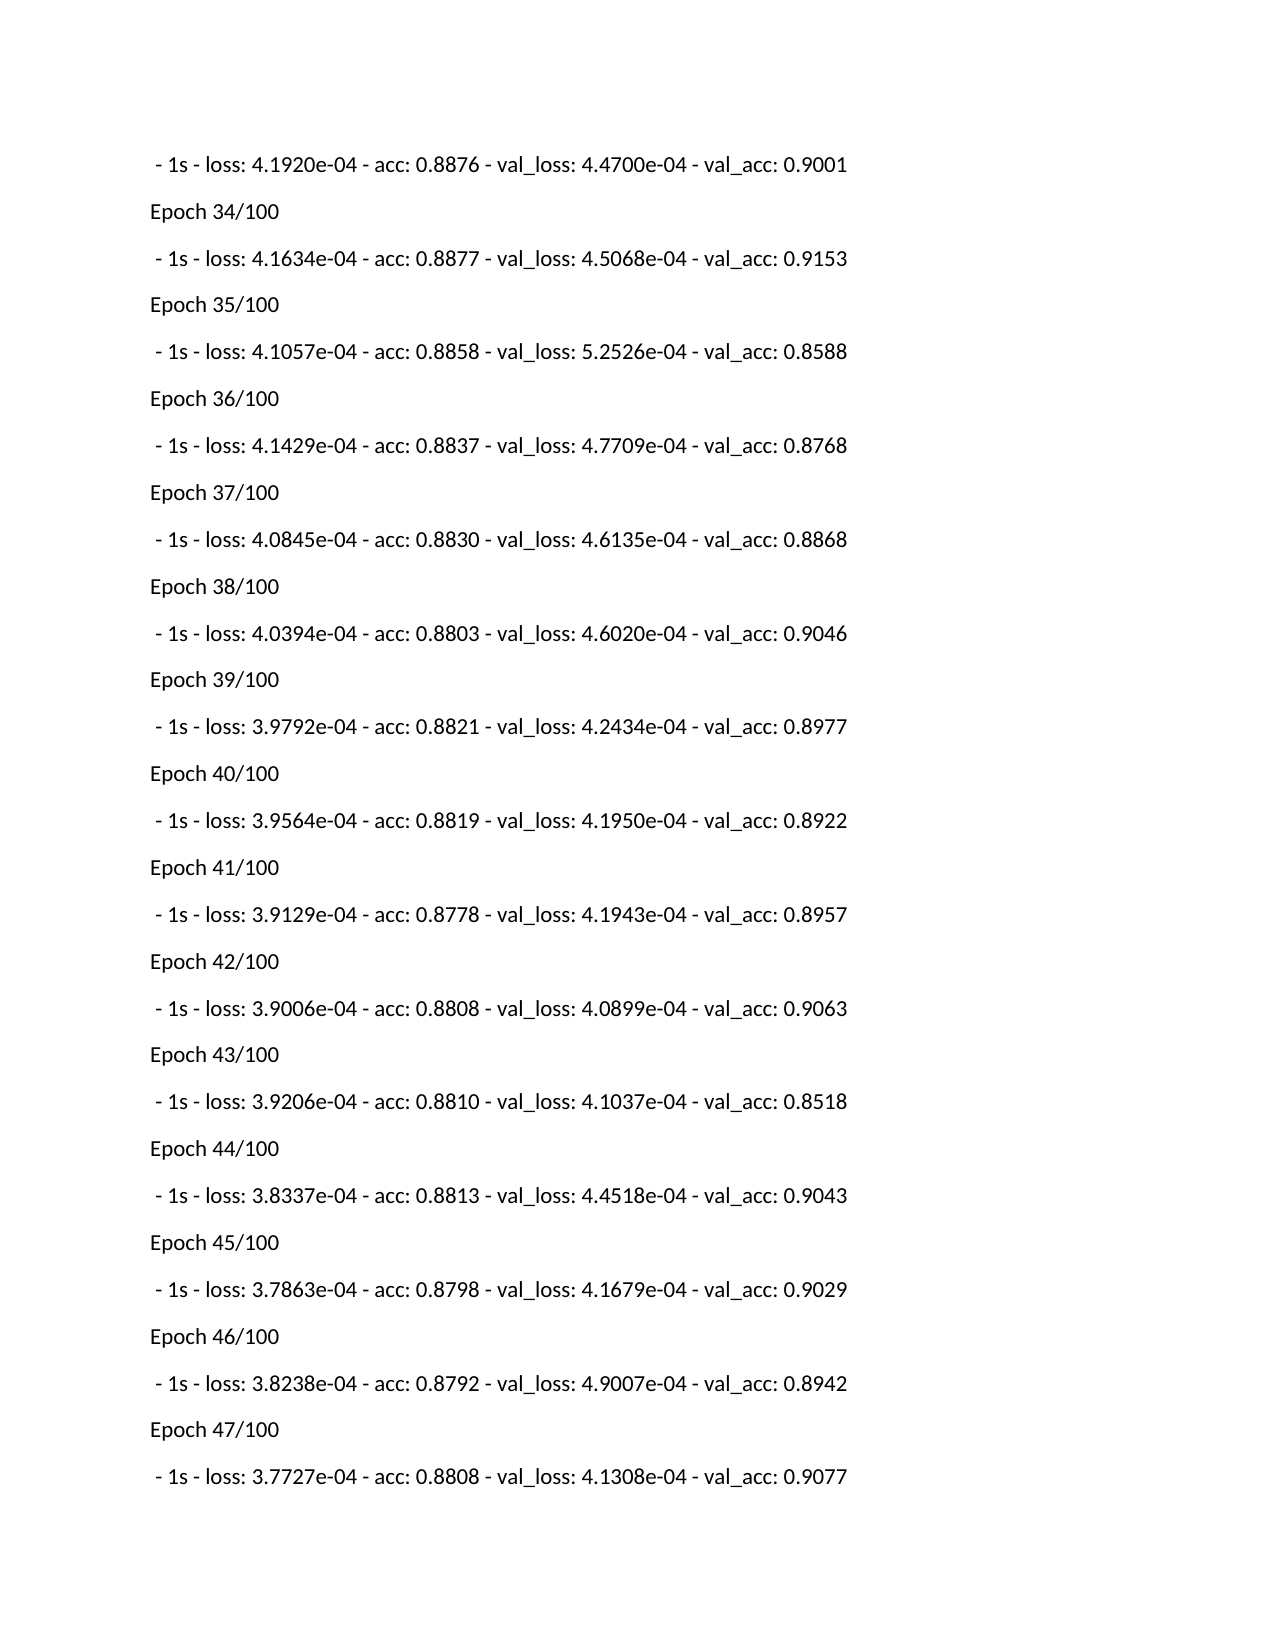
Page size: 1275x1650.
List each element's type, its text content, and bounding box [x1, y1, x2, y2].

text Epoch 39/100 [150, 666, 1125, 694]
text Epoch 38/100 [150, 572, 1125, 600]
text Epoch 45/100 [150, 1228, 1125, 1256]
text - 1s - loss: 4.1634e-04 - acc: 0.8877 - val_loss: 4.5068e-04 - val_acc: 0.9153 [150, 244, 1125, 272]
text Epoch 46/100 [150, 1322, 1125, 1350]
text Epoch 41/100 [150, 853, 1125, 881]
text - 1s - loss: 4.1920e-04 - acc: 0.8876 - val_loss: 4.4700e-04 - val_acc: 0.9001 [150, 150, 1125, 178]
text - 1s - loss: 3.9792e-04 - acc: 0.8821 - val_loss: 4.2434e-04 - val_acc: 0.8977 [150, 712, 1125, 741]
text Epoch 40/100 [150, 759, 1125, 787]
text - 1s - loss: 4.0845e-04 - acc: 0.8830 - val_loss: 4.6135e-04 - val_acc: 0.8868 [150, 525, 1125, 553]
text - 1s - loss: 3.9006e-04 - acc: 0.8808 - val_loss: 4.0899e-04 - val_acc: 0.9063 [150, 994, 1125, 1022]
text Epoch 44/100 [150, 1134, 1125, 1162]
text - 1s - loss: 3.9564e-04 - acc: 0.8819 - val_loss: 4.1950e-04 - val_acc: 0.8922 [150, 806, 1125, 834]
text Epoch 35/100 [150, 291, 1125, 319]
text Epoch 47/100 [150, 1416, 1125, 1444]
text Epoch 42/100 [150, 947, 1125, 975]
text - 1s - loss: 3.7863e-04 - acc: 0.8798 - val_loss: 4.1679e-04 - val_acc: 0.9029 [150, 1275, 1125, 1303]
text - 1s - loss: 3.9206e-04 - acc: 0.8810 - val_loss: 4.1037e-04 - val_acc: 0.8518 [150, 1087, 1125, 1116]
text - 1s - loss: 4.0394e-04 - acc: 0.8803 - val_loss: 4.6020e-04 - val_acc: 0.9046 [150, 619, 1125, 647]
text Epoch 43/100 [150, 1041, 1125, 1069]
text - 1s - loss: 3.7727e-04 - acc: 0.8808 - val_loss: 4.1308e-04 - val_acc: 0.9077 [150, 1462, 1125, 1491]
text Epoch 37/100 [150, 478, 1125, 506]
text Epoch 36/100 [150, 384, 1125, 412]
text - 1s - loss: 3.8337e-04 - acc: 0.8813 - val_loss: 4.4518e-04 - val_acc: 0.9043 [150, 1181, 1125, 1209]
text Epoch 34/100 [150, 197, 1125, 225]
text - 1s - loss: 3.8238e-04 - acc: 0.8792 - val_loss: 4.9007e-04 - val_acc: 0.8942 [150, 1369, 1125, 1397]
text - 1s - loss: 3.9129e-04 - acc: 0.8778 - val_loss: 4.1943e-04 - val_acc: 0.8957 [150, 900, 1125, 928]
text - 1s - loss: 4.1429e-04 - acc: 0.8837 - val_loss: 4.7709e-04 - val_acc: 0.8768 [150, 431, 1125, 459]
text - 1s - loss: 4.1057e-04 - acc: 0.8858 - val_loss: 5.2526e-04 - val_acc: 0.8588 [150, 337, 1125, 366]
